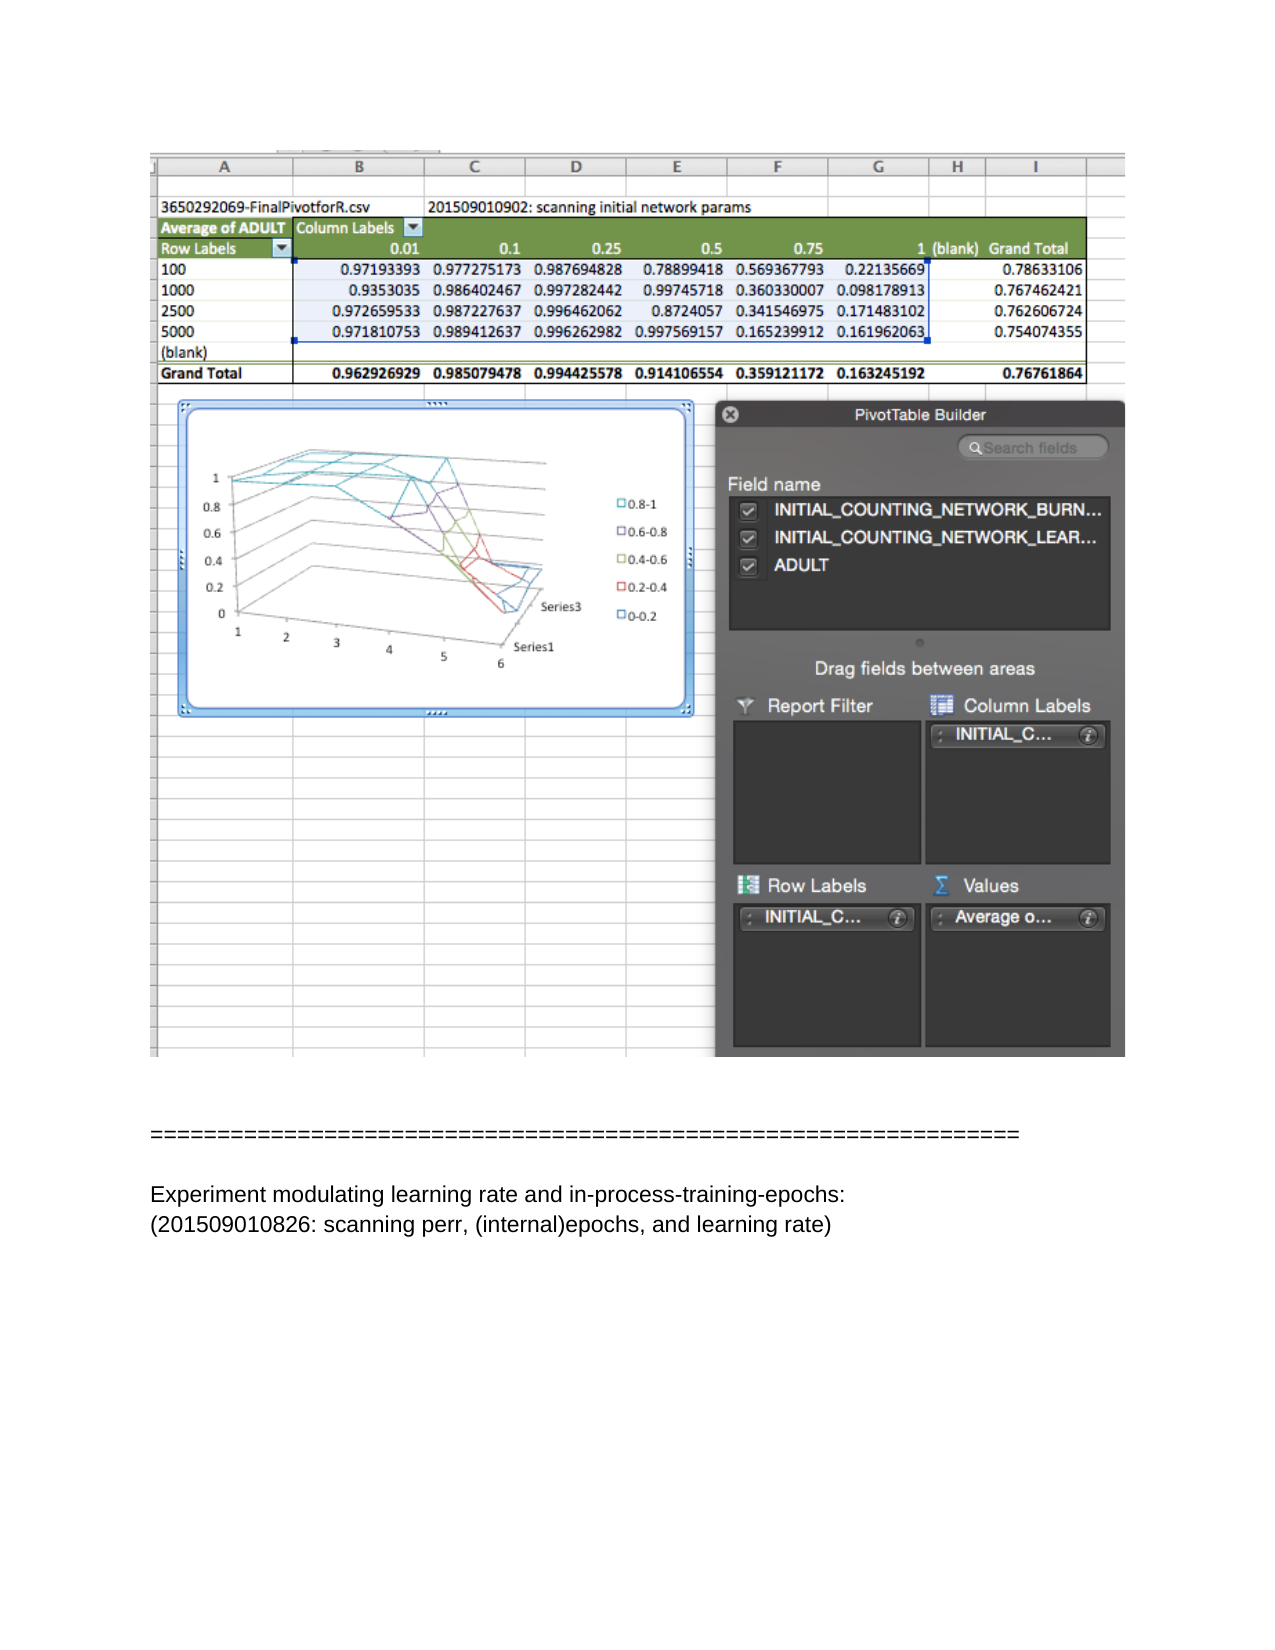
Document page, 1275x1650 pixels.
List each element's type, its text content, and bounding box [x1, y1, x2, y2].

text ================================================================= [150, 1121, 1125, 1147]
text (201509010826: scanning perr, (internal)epochs, and learning rate) [150, 1211, 1125, 1237]
text Experiment modulating learning rate and in-process-training-epochs: [150, 1181, 1125, 1207]
picture [150, 150, 1125, 1057]
